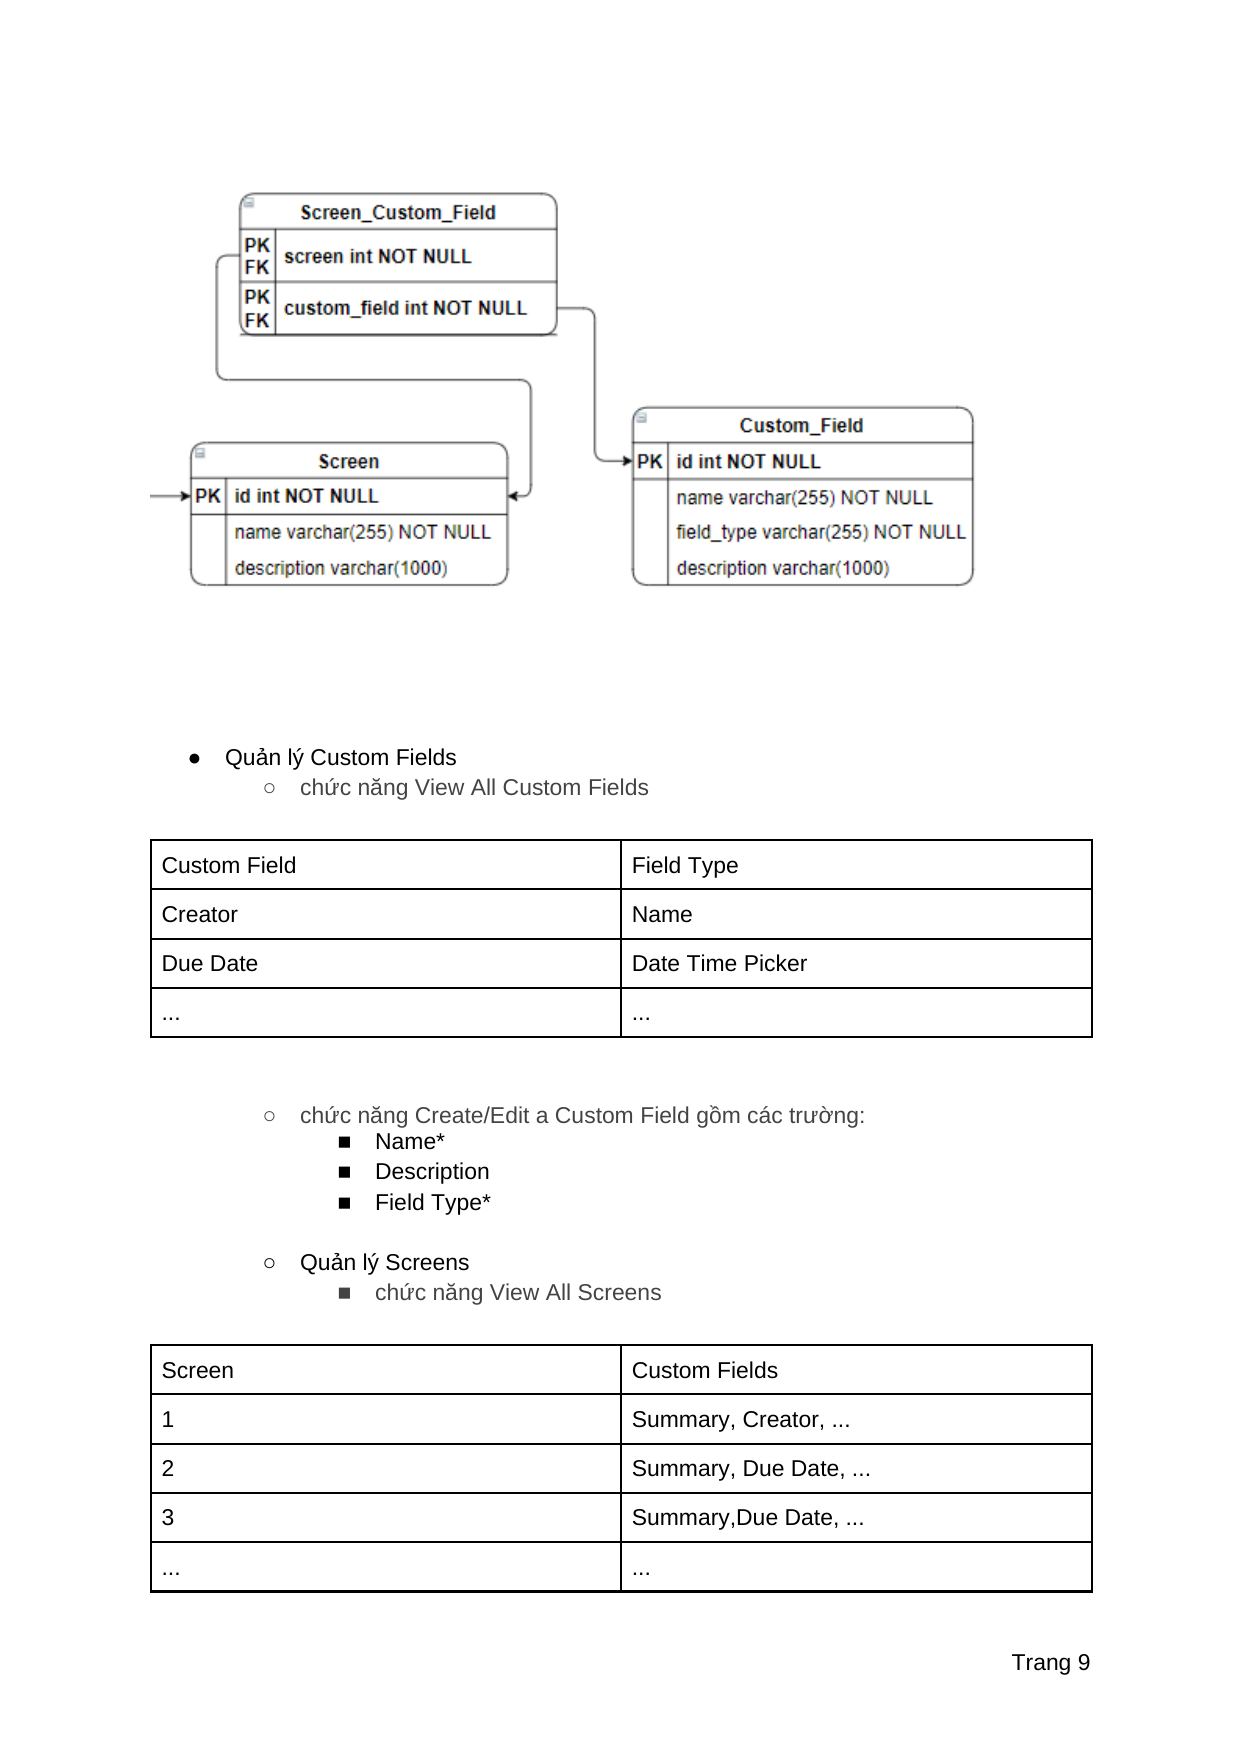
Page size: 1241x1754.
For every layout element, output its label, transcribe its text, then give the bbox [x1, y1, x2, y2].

table_cell Summary, Due Date, ... [622, 1445, 1091, 1492]
table_cell ... [152, 1543, 620, 1590]
picture [150, 150, 1066, 680]
subtitle chức năng View All Screens [337, 1279, 1090, 1306]
table_cell Summary, Creator, ... [622, 1395, 1091, 1443]
list Quản lý Custom Fields [187, 744, 1090, 770]
table_header Custom Fields [622, 1346, 1091, 1393]
list Description [337, 1158, 1090, 1185]
subtitle chức năng Create/Edit a Custom Field gồm các trường: [262, 1102, 1090, 1128]
table_cell Creator [152, 890, 620, 938]
table_cell Date Time Picker [622, 940, 1091, 987]
list Field Type* [337, 1188, 1090, 1215]
table_cell ... [622, 989, 1091, 1036]
subtitle chức năng View All Custom Fields [262, 774, 1090, 801]
table_cell Summary,Due Date, ... [622, 1494, 1091, 1541]
table_cell ... [622, 1543, 1091, 1590]
table_cell ... [152, 989, 620, 1036]
table_cell Name [622, 890, 1091, 938]
list Name* [337, 1128, 1090, 1154]
table_header Screen [152, 1346, 620, 1393]
list Quản lý Screens [262, 1249, 1090, 1275]
table_header Custom Field [152, 841, 620, 888]
table_cell Due Date [152, 940, 620, 987]
table_cell 3 [152, 1494, 620, 1541]
table_cell 2 [152, 1445, 620, 1492]
table_cell 1 [152, 1395, 620, 1443]
table_header Field Type [622, 841, 1091, 888]
